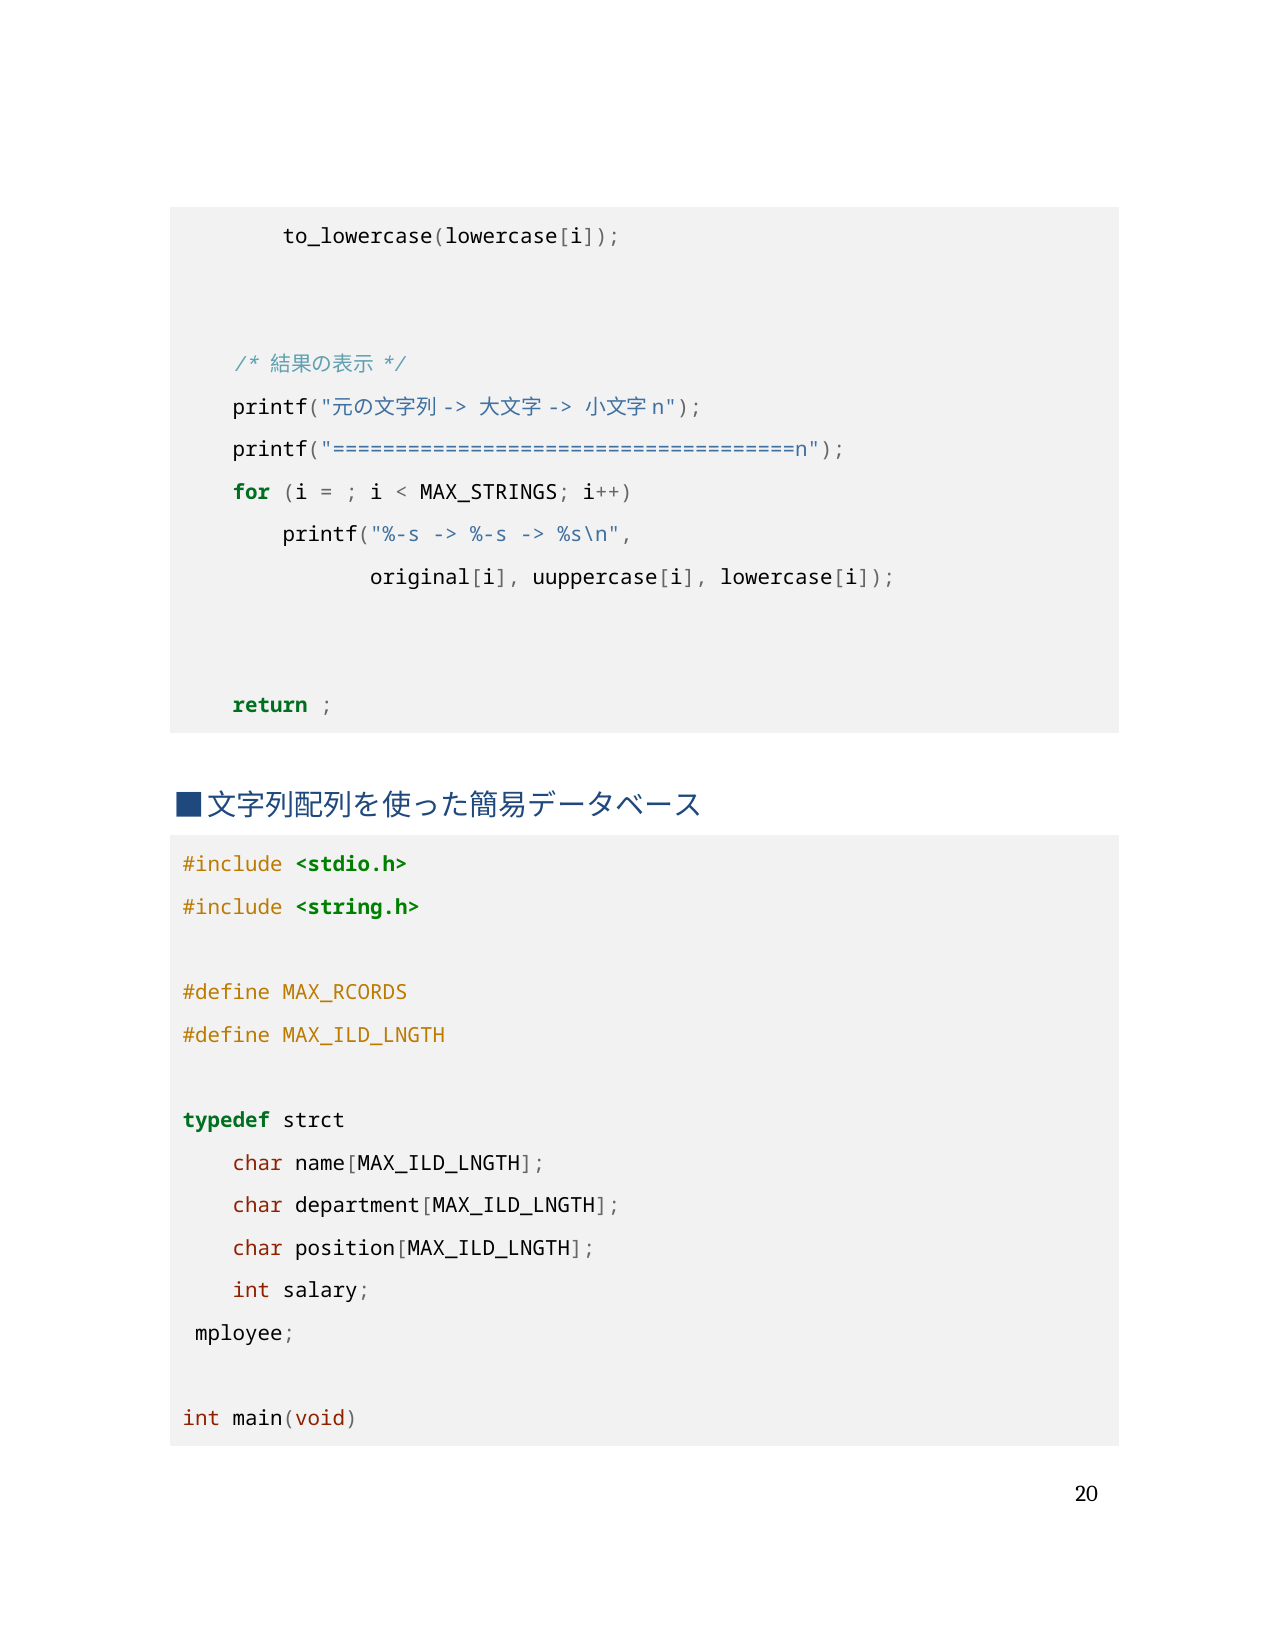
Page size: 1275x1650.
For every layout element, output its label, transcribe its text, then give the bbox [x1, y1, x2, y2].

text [183, 219, 1106, 721]
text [183, 847, 1106, 1434]
subtitle 文字列配列を使った簡易データベース [177, 785, 1098, 824]
